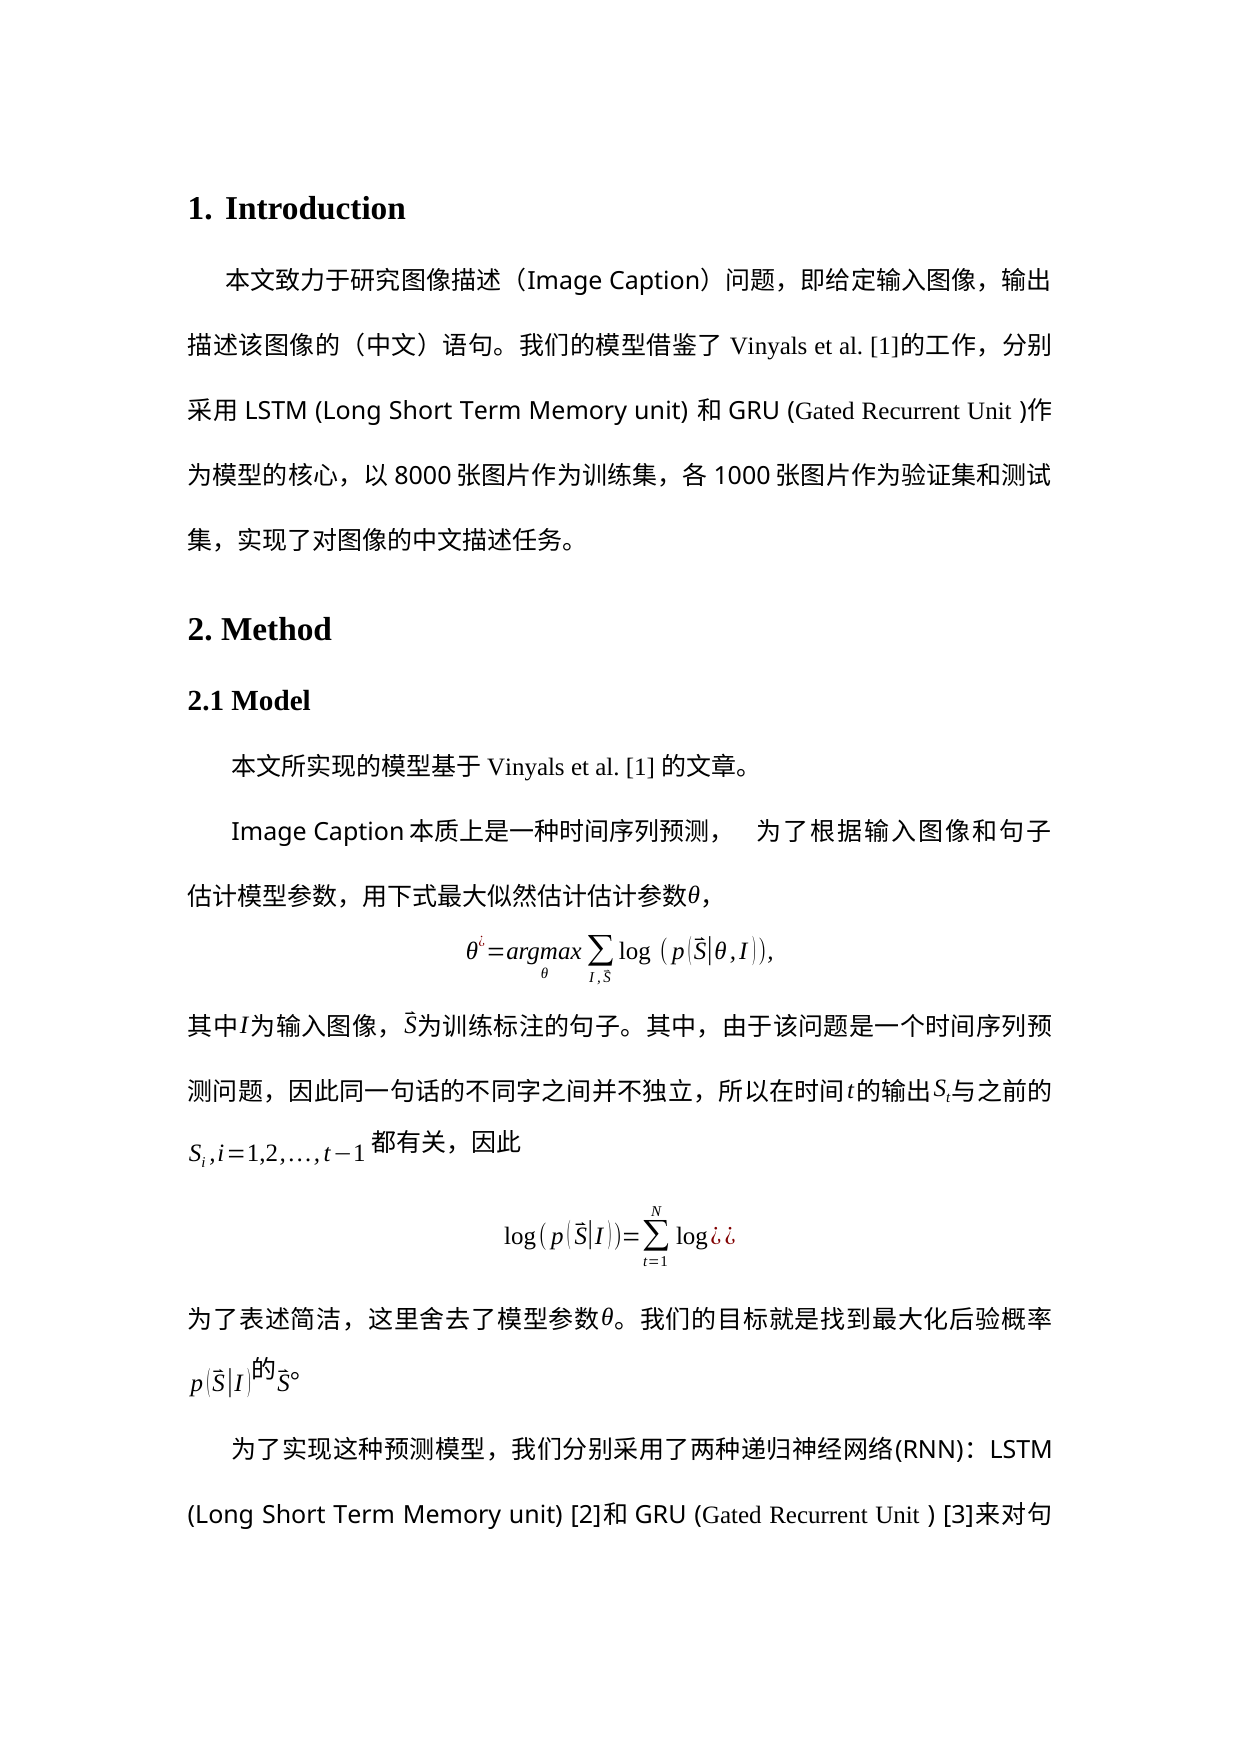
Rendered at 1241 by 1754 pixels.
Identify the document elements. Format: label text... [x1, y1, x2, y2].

text 为了实现这种预测模型，我们分别采用了两种递归神经网络(RNN)：LSTM (Long Short Term Memory unit) [2]和GRU (Gated Recurrent Unit ) [3]来对句子进行预测。 [187, 1415, 1053, 1545]
title 2. Method [187, 596, 1053, 661]
title Introduction [187, 175, 1053, 240]
text 为了表述简洁，这里舍去了模型参数。我们的目标就是找到最大化后验概率的。 [187, 1285, 1053, 1415]
text 2.1 Model [187, 667, 1053, 732]
text 本文致力于研究图像描述（Image Caption）问题，即给定输入图像，输出描述该图像的（中文）语句。我们的模型借鉴了Vinyals et al. [1]的工作，分别采用LSTM (Long Short Term Memory unit) 和GRU (Gated Recurrent Unit )作为模型的核心，以8000张图片作为训练集，各1000张图片作为验证集和测试集，实现了对图像的中文描述任务。 [187, 246, 1053, 571]
text 其中为输入图像，为训练标注的句子。其中，由于该问题是一个时间序列预测问题，因此同一句话的不同字之间并不独立，所以在时间的输出与之前的 都有关，因此 [187, 992, 1053, 1187]
text Image Caption本质上是一种时间序列预测， 为了根据输入图像和句子估计模型参数，用下式最大似然估计估计参数， [187, 797, 1053, 927]
text 本文所实现的模型基于 Vinyals et al. [1] 的文章。 [187, 732, 1053, 797]
